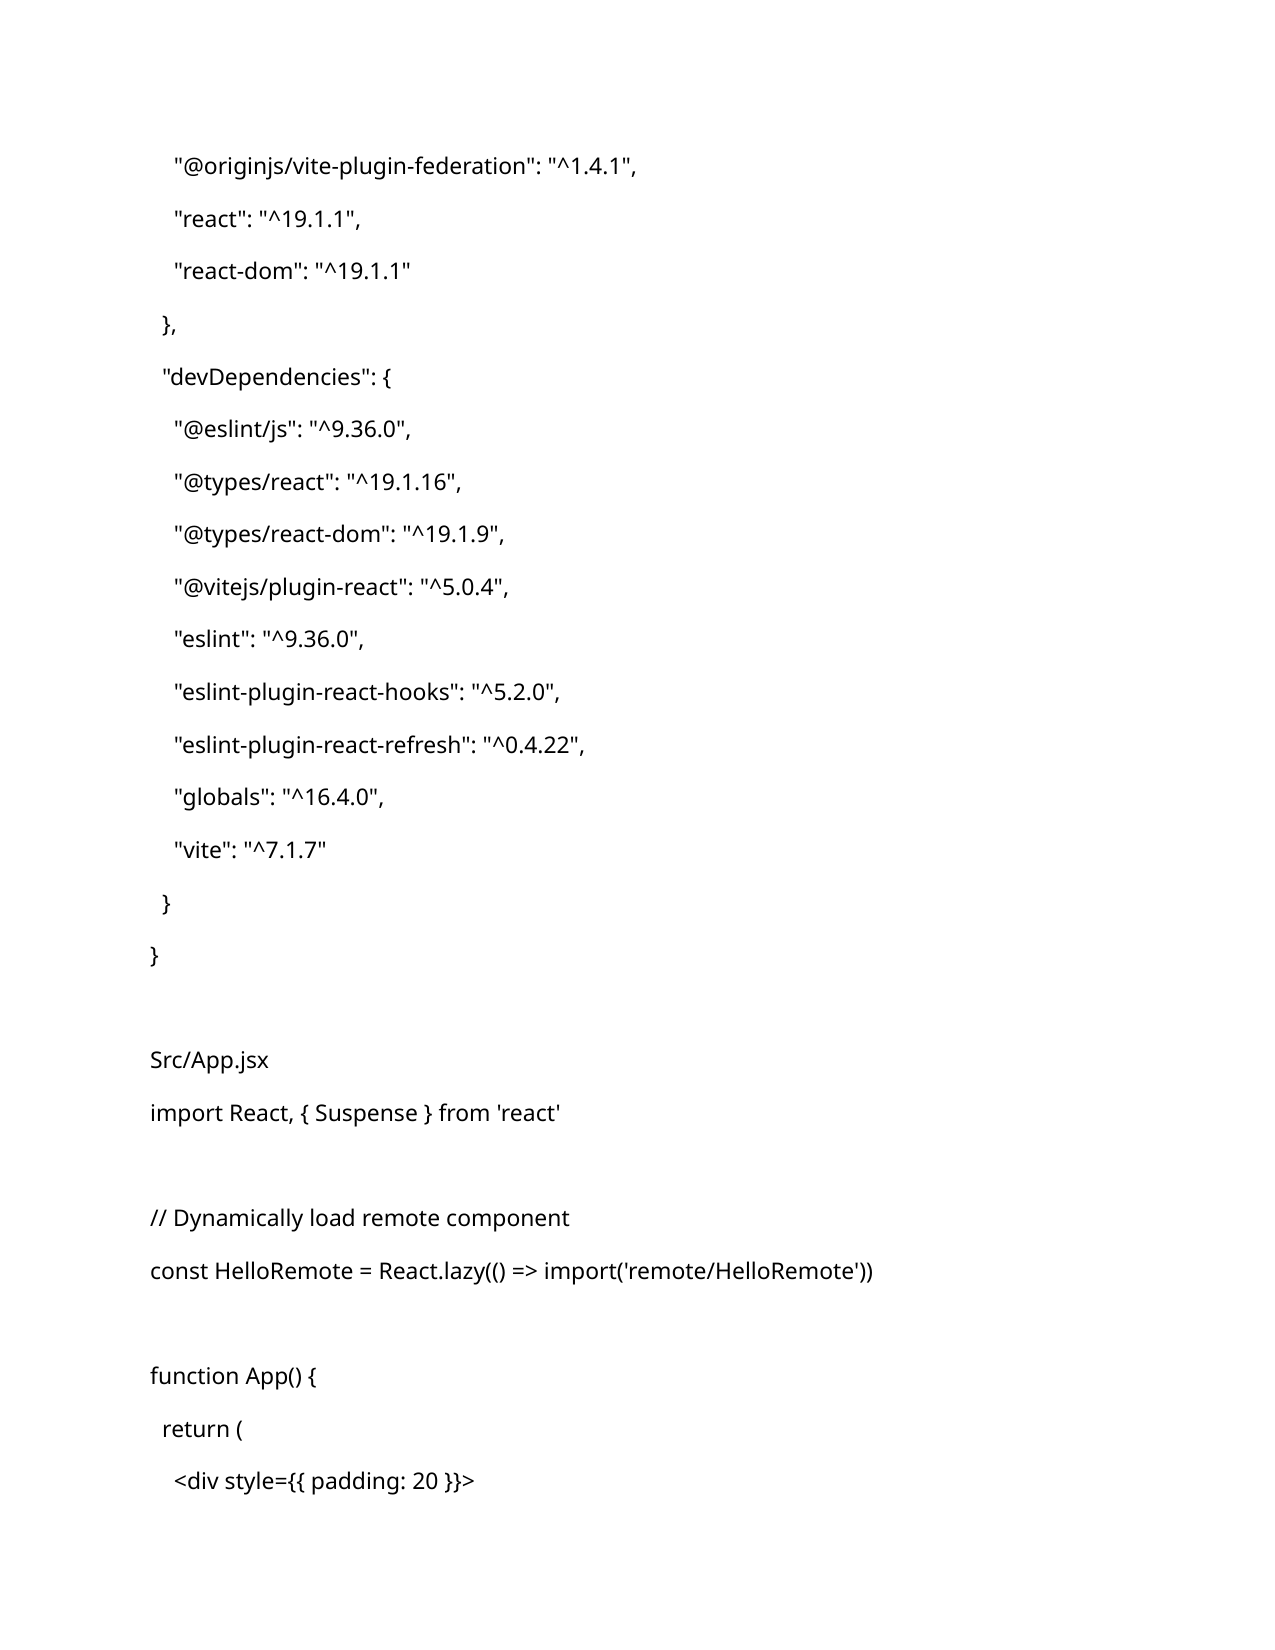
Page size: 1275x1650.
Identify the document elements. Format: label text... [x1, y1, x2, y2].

text "@vitejs/plugin-react": "^5.0.4", [150, 571, 1125, 602]
text "@eslint/js": "^9.36.0", [150, 413, 1125, 444]
text "eslint-plugin-react-hooks": "^5.2.0", [150, 676, 1125, 707]
text } [150, 939, 1125, 970]
text import React, { Suspense } from 'react' [150, 1097, 1125, 1128]
text "devDependencies": { [150, 360, 1125, 392]
text "@types/react": "^19.1.16", [150, 466, 1125, 497]
text "react-dom": "^19.1.1" [150, 255, 1125, 286]
text } [150, 886, 1125, 918]
text "vite": "^7.1.7" [150, 834, 1125, 865]
text function App() { [150, 1360, 1125, 1391]
text // Dynamically load remote component [150, 1202, 1125, 1233]
text "@types/react-dom": "^19.1.9", [150, 518, 1125, 549]
text }, [150, 308, 1125, 339]
text "react": "^19.1.1", [150, 203, 1125, 234]
text Src/App.jsx [150, 1044, 1125, 1076]
text "eslint-plugin-react-refresh": "^0.4.22", [150, 729, 1125, 760]
text <div style={{ padding: 20 }}> [150, 1465, 1125, 1496]
text "globals": "^16.4.0", [150, 781, 1125, 812]
text "eslint": "^9.36.0", [150, 623, 1125, 655]
text const HelloRemote = React.lazy(() => import('remote/HelloRemote')) [150, 1255, 1125, 1286]
text "@originjs/vite-plugin-federation": "^1.4.1", [150, 150, 1125, 181]
text return ( [150, 1412, 1125, 1444]
